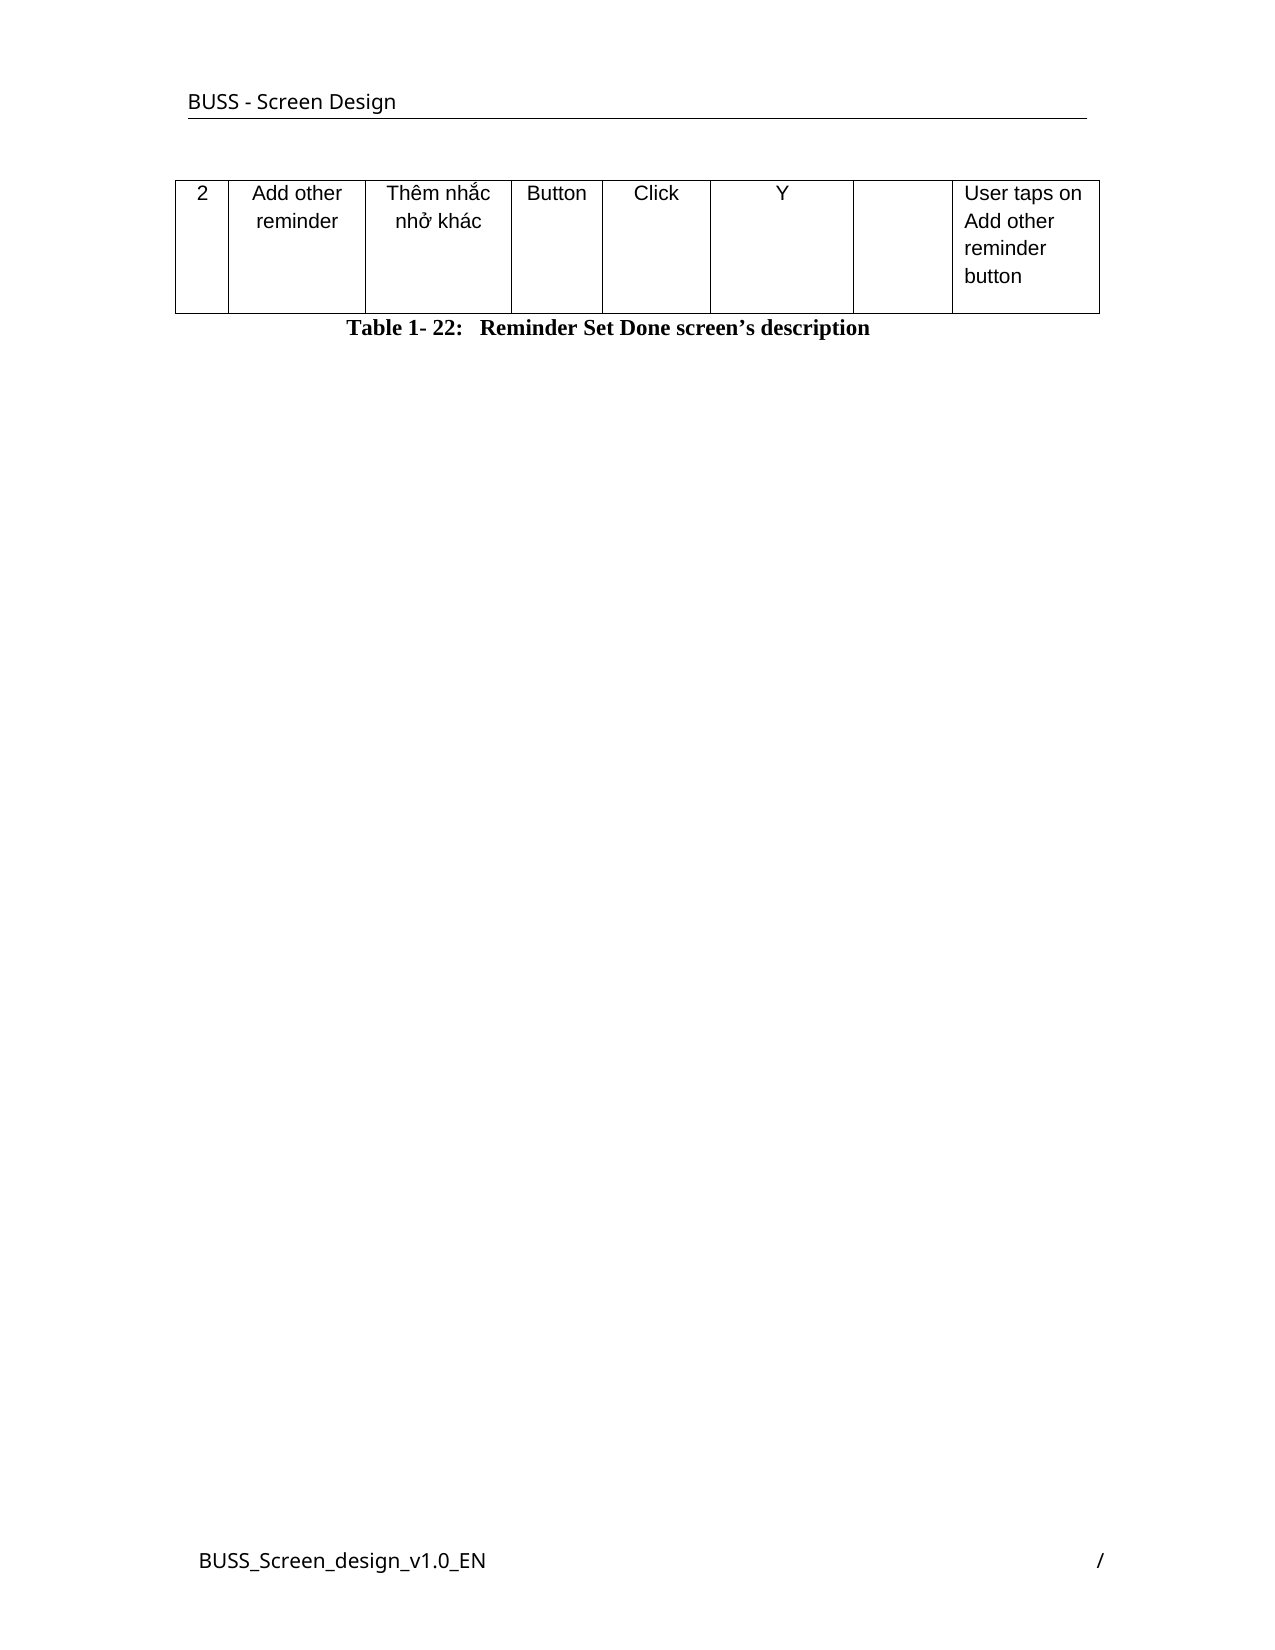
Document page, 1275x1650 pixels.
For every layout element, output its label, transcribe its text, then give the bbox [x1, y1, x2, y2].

table_cell 2 [176, 181, 228, 313]
table_cell Thêm nhắc nhở khác [366, 181, 511, 313]
list Reminder Set Done screen’s description [187, 314, 1087, 340]
table_cell Y [711, 181, 853, 313]
table_cell Add other reminder [229, 181, 365, 313]
table_cell User taps on Add other reminder button [953, 181, 1099, 313]
table_cell Button [512, 181, 602, 313]
table_cell Click [603, 181, 710, 313]
table_cell [854, 181, 952, 313]
